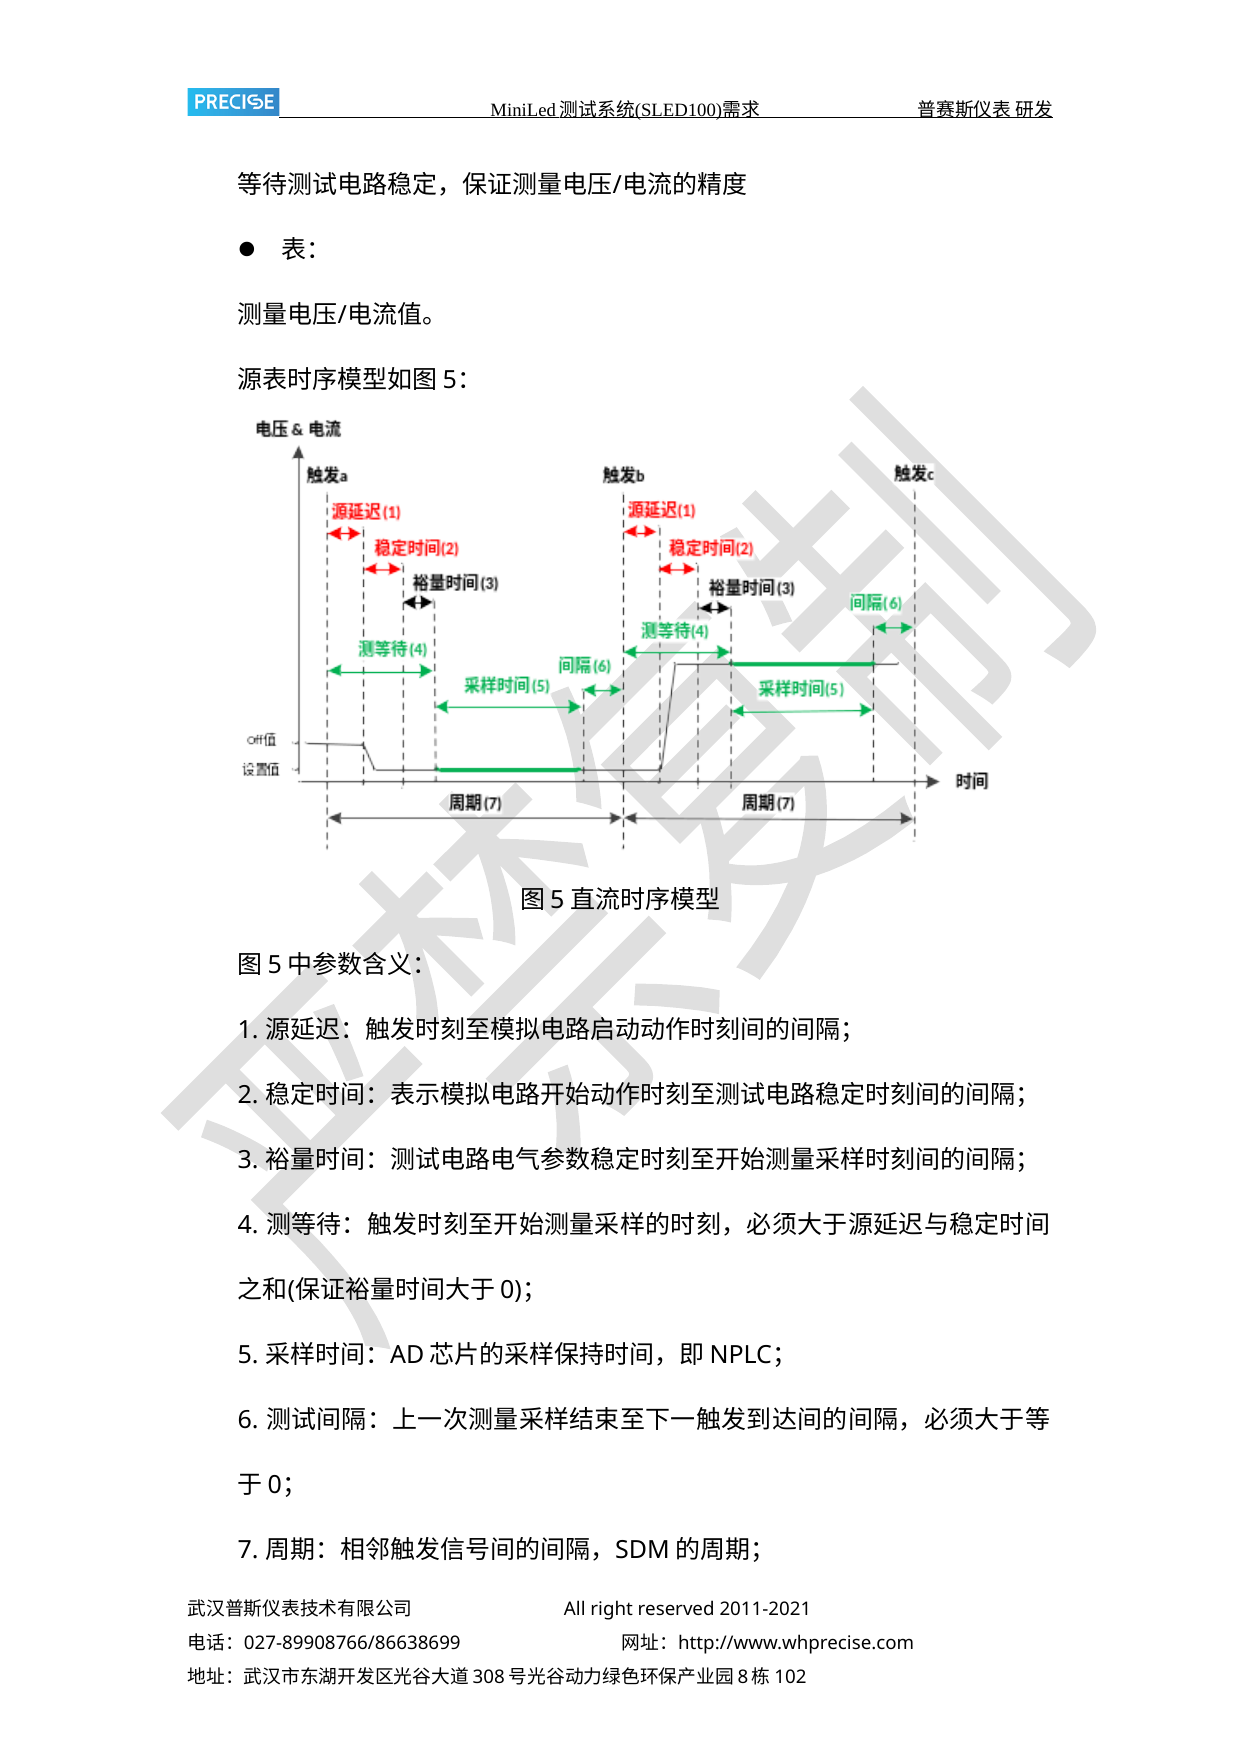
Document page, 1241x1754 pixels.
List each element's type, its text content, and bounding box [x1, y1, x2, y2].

text 3. 裕量时间：测试电路电气参数稳定时刻至开始测量采样时刻间的间隔； [237, 1125, 1053, 1190]
text 测量电压/电流值。 [187, 280, 1053, 345]
text 7. 周期：相邻触发信号间的间隔，SDM的周期； [187, 1515, 1053, 1580]
text 图5中参数含义： [187, 930, 1053, 995]
text 图5 直流时序模型 [187, 865, 1053, 930]
text 2. 稳定时间：表示模拟电路开始动作时刻至测试电路稳定时刻间的间隔； [237, 1060, 1053, 1125]
picture [187, 88, 280, 116]
text 源表时序模型如图5： [187, 345, 1053, 410]
text 1. 源延迟：触发时刻至模拟电路启动动作时刻间的间隔； [237, 995, 1053, 1060]
text 等待测试电路稳定，保证测量电压/电流的精度 [187, 150, 1053, 215]
text 6. 测试间隔：上一次测量采样结束至下一触发到达间的间隔，必须大于等于0； [237, 1385, 1053, 1515]
list 表： [237, 215, 1053, 280]
text 4. 测等待：触发时刻至开始测量采样的时刻，必须大于源延迟与稳定时间之和(保证裕量时间大于0)； [237, 1190, 1053, 1320]
text 5. 采样时间：AD芯片的采样保持时间，即NPLC； [237, 1320, 1053, 1385]
